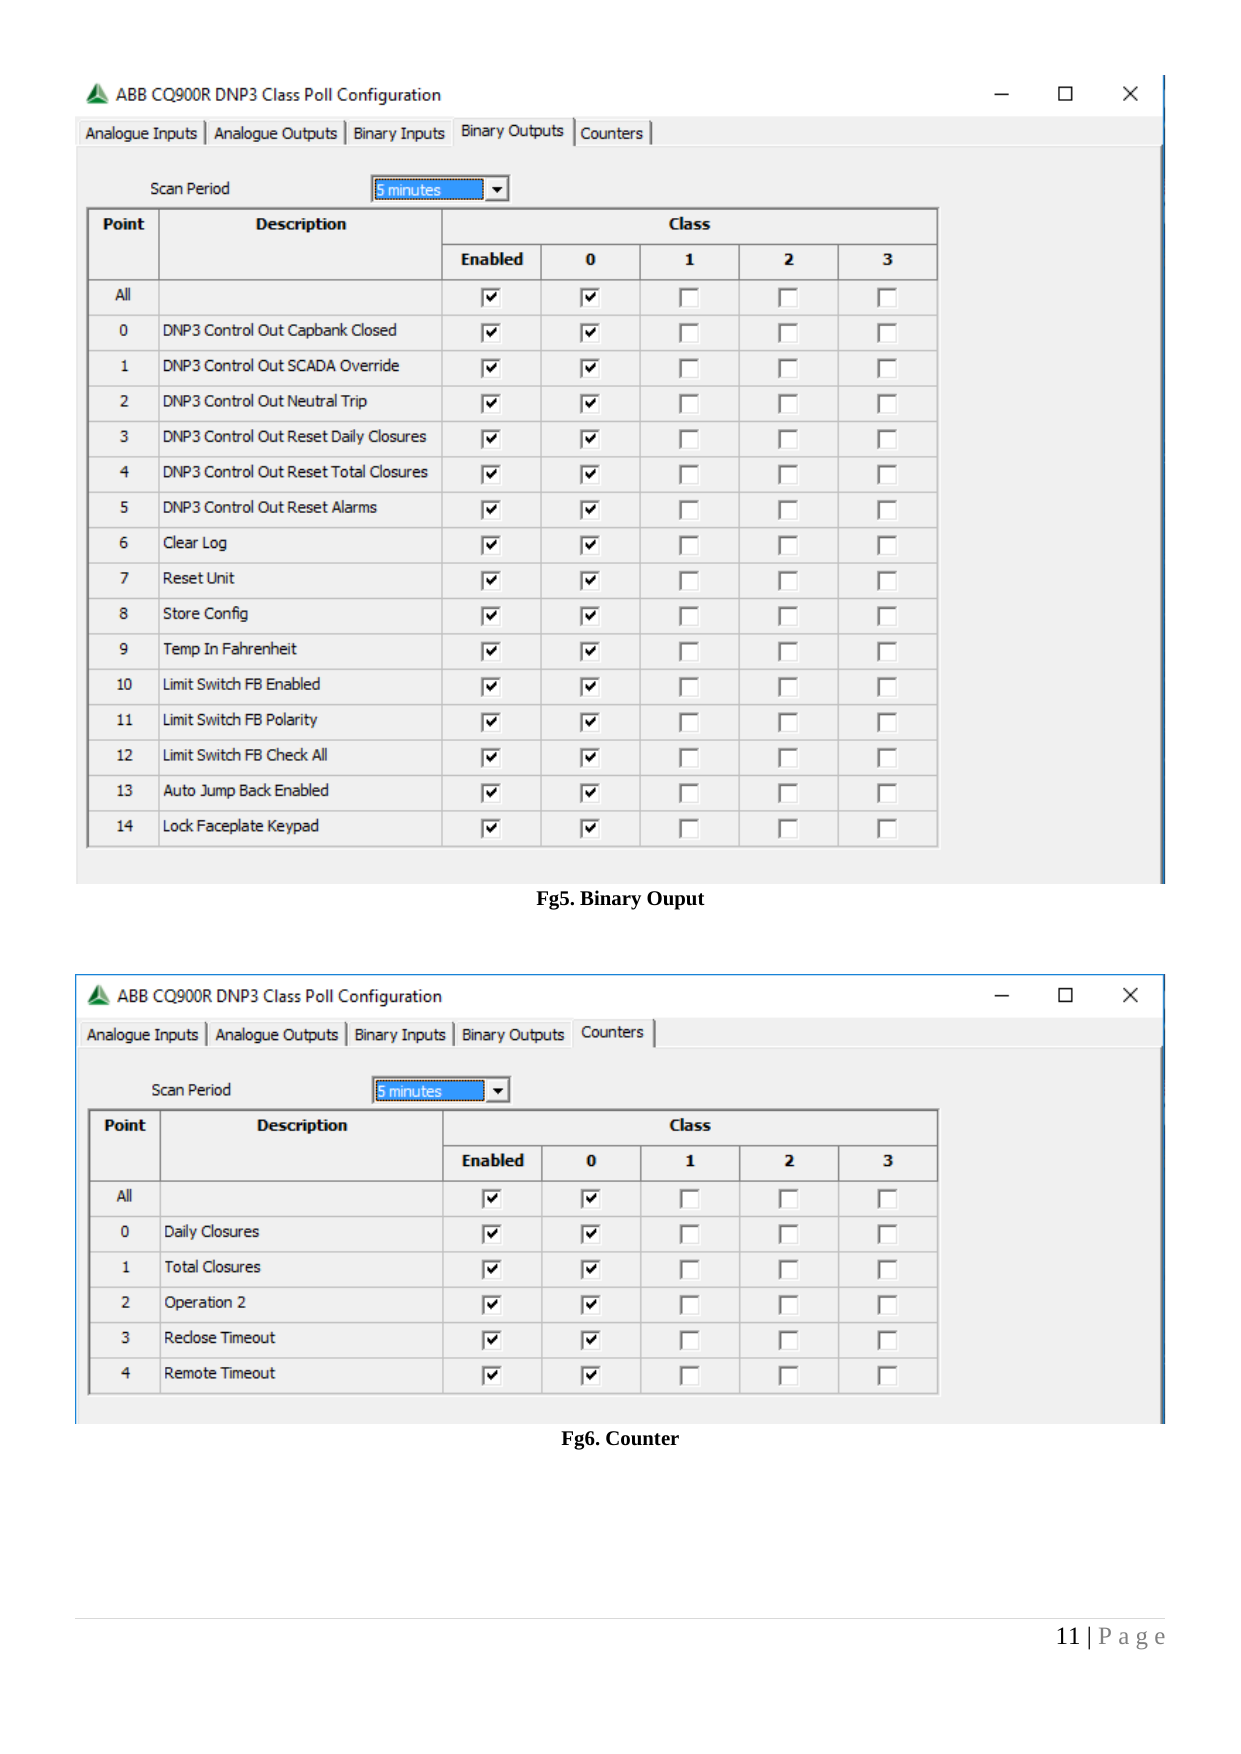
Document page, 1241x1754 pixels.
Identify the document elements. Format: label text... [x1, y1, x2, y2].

text Fg5. Binary Ouput [75, 886, 1165, 910]
picture [75, 974, 1166, 1424]
text Fg6. Counter [75, 1426, 1165, 1450]
picture [75, 75, 1166, 884]
